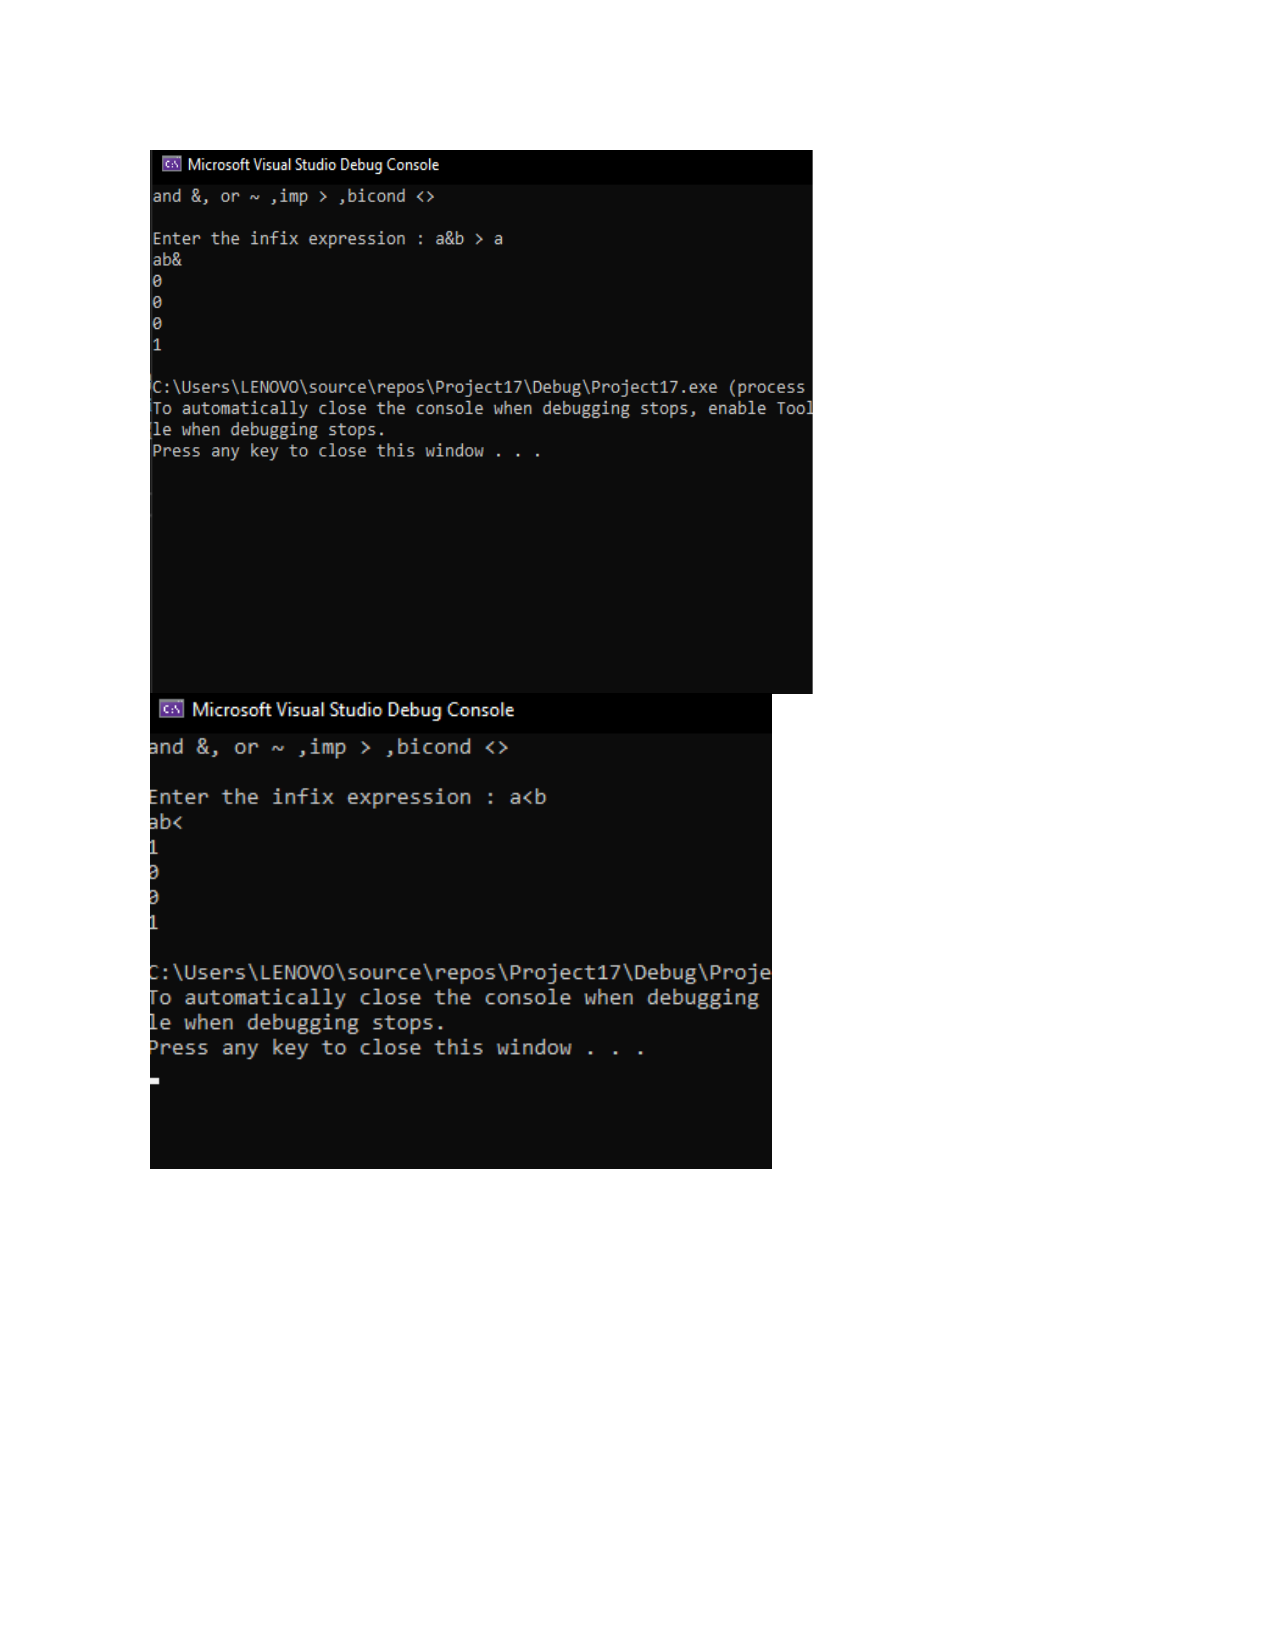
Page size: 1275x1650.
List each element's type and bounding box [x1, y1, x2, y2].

picture [150, 150, 813, 1169]
